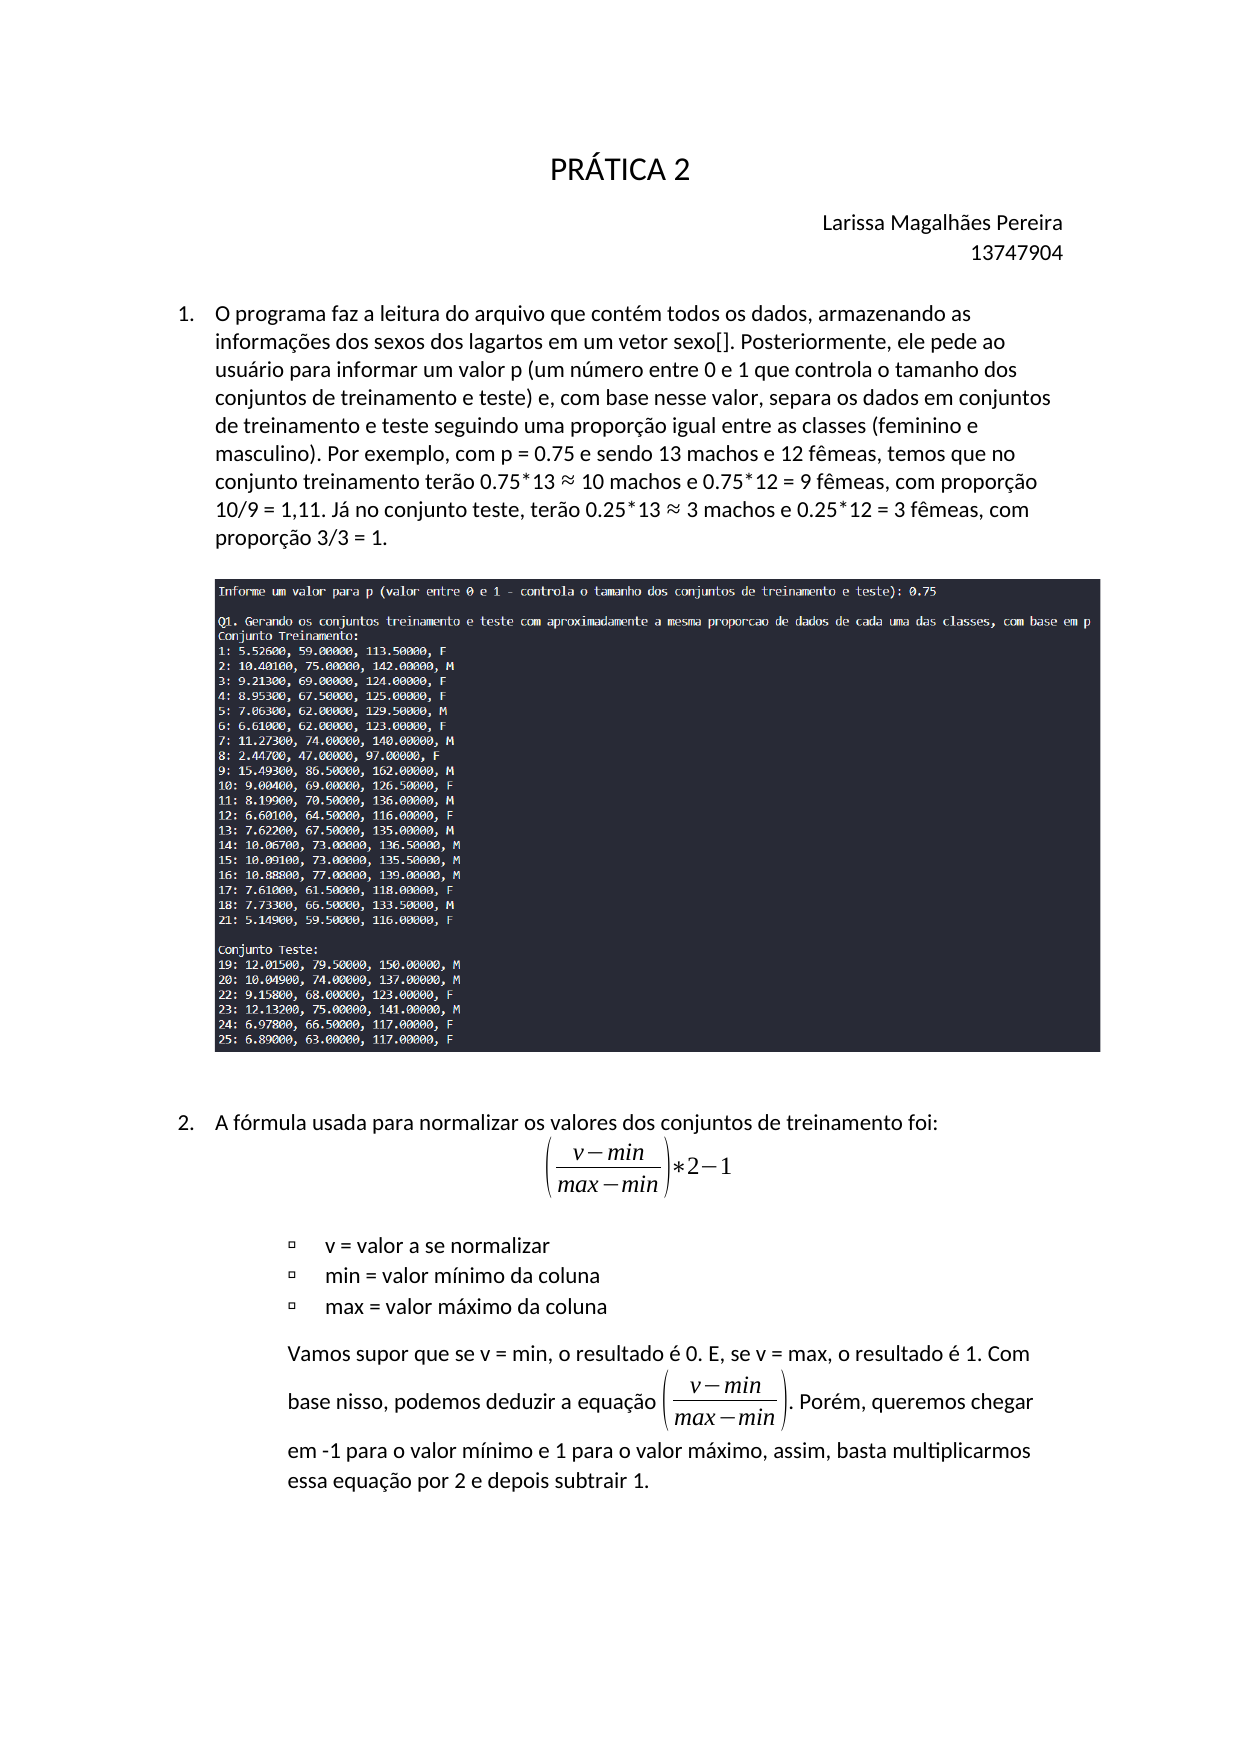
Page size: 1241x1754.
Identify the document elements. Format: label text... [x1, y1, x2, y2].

list max = valor máximo da coluna [287, 1292, 1063, 1320]
list A fórmula usada para normalizar os valores dos conjuntos de treinamento foi: [177, 1108, 1063, 1136]
list min = valor mínimo da coluna [287, 1262, 1063, 1289]
text PRÁTICA 2 [177, 148, 1063, 188]
text Vamos supor que se v = min, o resultado é 0. E, se v = max, o resultado é 1. Com base nisso, podemos deduzir a equação . Porém, queremos chegar em -1 para o valor mínimo e 1 para o valor máximo, assim, basta multiplicarmos essa equação por 2 e depois subtrair 1. [287, 1339, 1063, 1494]
list O programa faz a leitura do arquivo que contém todos os dados, armazenando as informações dos sexos dos lagartos em um vetor sexo[]. Posteriormente, ele pede ao usuário para informar um valor p (um número entre 0 e 1 que controla o tamanho dos conjuntos de treinamento e teste) e, com base nesse valor, separa os dados em conjuntos de treinamento e teste seguindo uma proporção igual entre as classes (feminino e masculino). Por exemplo, com p = 0.75 e sendo 13 machos e 12 fêmeas, temos que no conjunto treinamento terão 0.75*13 10 machos e 0.75*12 = 9 fêmeas, com proporção 10/9 = 1,11. Já no conjunto teste, terão 0.25*13 3 machos e 0.25*12 = 3 fêmeas, com proporção 3/3 = 1. [177, 299, 1063, 551]
text 13747904 [177, 238, 1063, 266]
list v = valor a se normalizar [287, 1231, 1063, 1259]
text Larissa Magalhães Pereira [177, 208, 1063, 236]
picture [214, 579, 1101, 1052]
